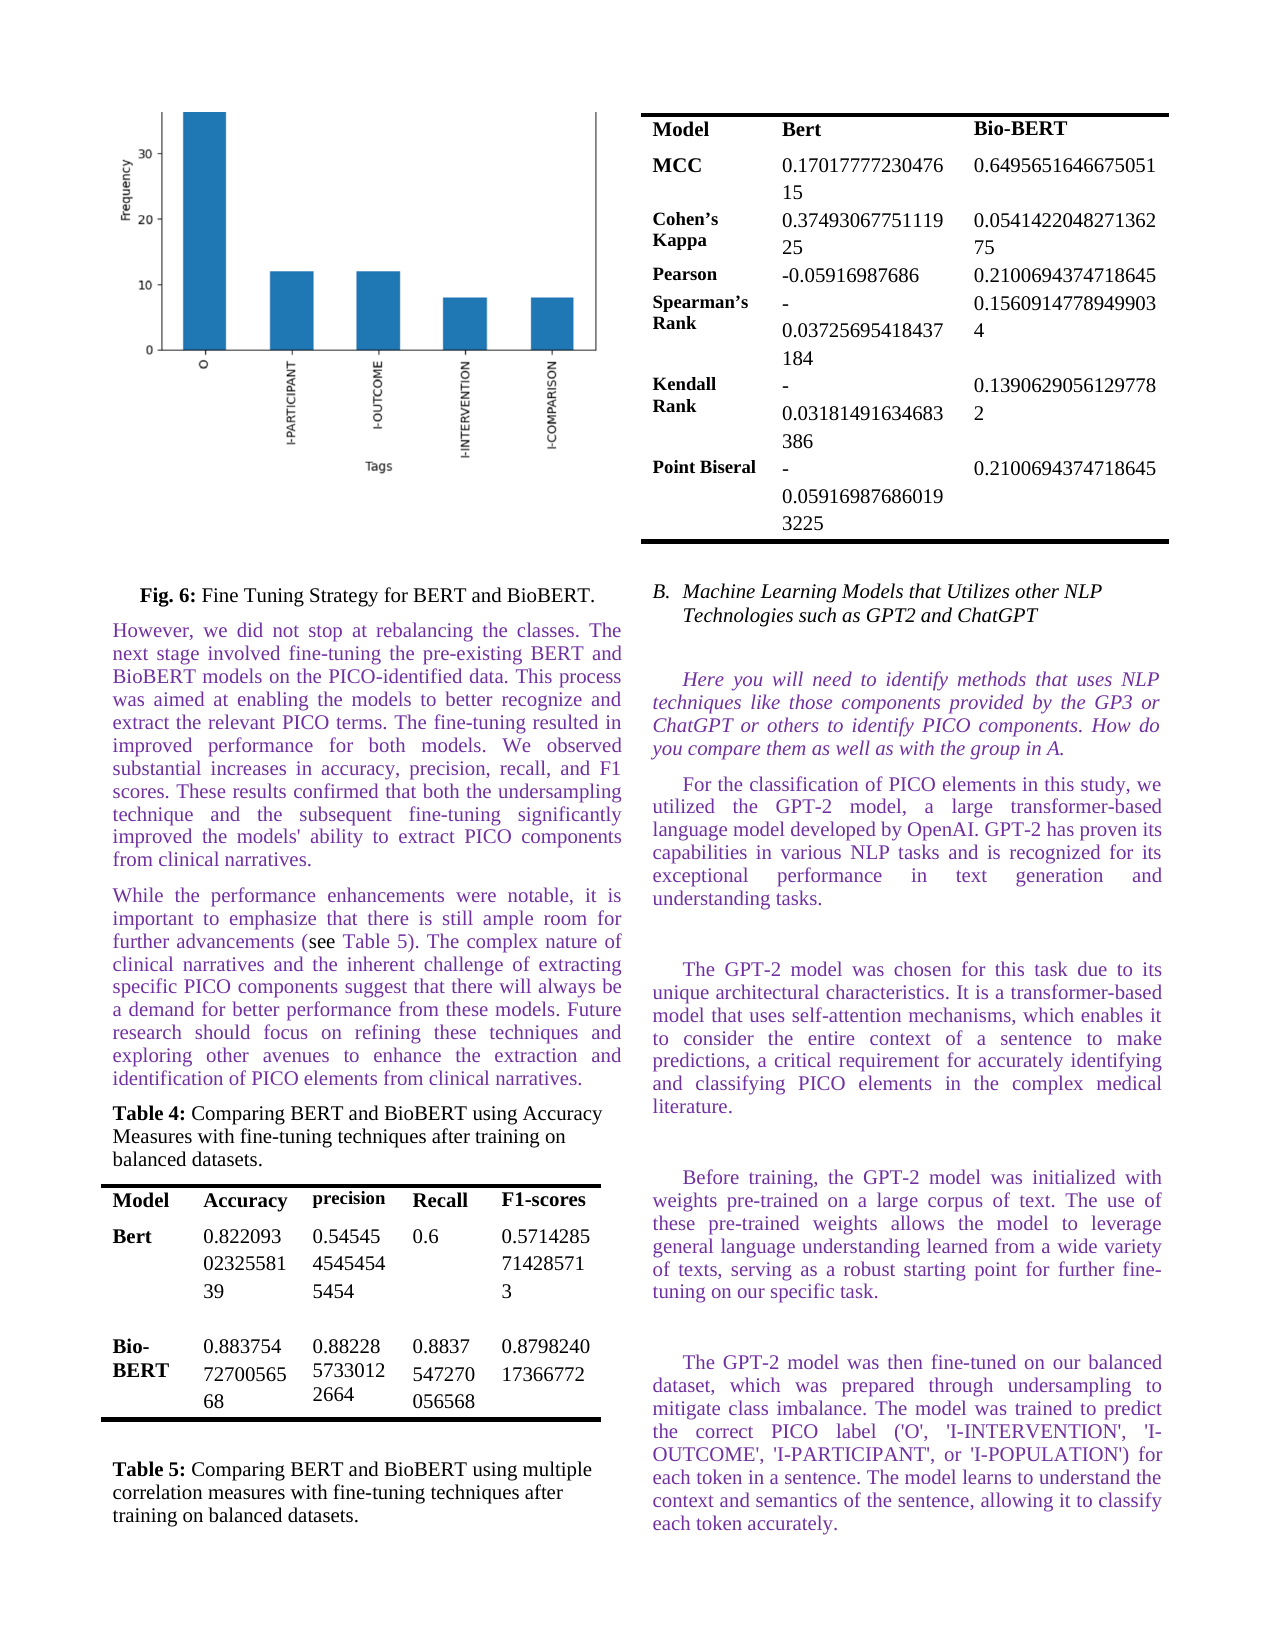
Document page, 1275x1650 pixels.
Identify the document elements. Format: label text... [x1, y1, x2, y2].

text While the performance enhancements were notable, it is important to emphasize that there is still ample room for further advancements (see Table 5). The complex nature of clinical narratives and the inherent challenge of extracting specific PICO components suggest that there will always be a demand for better performance from these models. Future research should focus on refining these techniques and exploring other avenues to enhance the extraction and identification of PICO elements from clinical narratives. [112, 884, 622, 1090]
table_cell -0.03725695418437184 [771, 291, 962, 373]
table_cell 0.879824017366772 [490, 1334, 601, 1417]
table_cell 0.1701777723047615 [771, 153, 962, 208]
table_header Bert [771, 117, 962, 152]
table_header Model [101, 1188, 192, 1224]
table_header Bio-BERT [963, 117, 1169, 152]
table_cell 0.6 [401, 1224, 490, 1334]
table_header Recall [401, 1188, 490, 1224]
table_cell 0.8837547270056568 [192, 1334, 301, 1417]
text Fig. 6: Fine Tuning Strategy for BERT and BioBERT. [112, 584, 622, 607]
text For the classification of PICO elements in this study, we utilized the GPT-2 model, a large transformer-based language model developed by OpenAI. GPT-2 has proven its capabilities in various NLP tasks and is recognized for its exceptional performance in text generation and understanding tasks. [652, 773, 1162, 910]
table_cell 0.8220930232558139 [192, 1224, 301, 1334]
table_cell 0.8837547270056568 [401, 1334, 490, 1417]
text The GPT-2 model was then fine-tuned on our balanced dataset, which was prepared through undersampling to mitigate class imbalance. The model was trained to predict the correct PICO label ('O', 'I-INTERVENTION', 'I-OUTCOME', 'I-PARTICIPANT', or 'I-POPULATION') for each token in a sentence. The model learns to understand the context and semantics of the sentence, allowing it to classify each token accurately. [652, 1351, 1162, 1534]
table_cell Bert [101, 1224, 192, 1334]
table_cell -0.059169876860193225 [771, 456, 962, 539]
table_cell 0.6495651646675051 [963, 153, 1169, 208]
text Here you will need to identify methods that uses NLP techniques like those components provided by the GP3 or ChatGPT or others to identify PICO components. How do you compare them as well as with the group in A. [652, 669, 1162, 760]
table_cell MCC [641, 153, 771, 208]
table_cell 0.5714285714285713 [490, 1224, 601, 1334]
text Table 4: Comparing BERT and BioBERT using Accuracy Measures with fine-tuning techniques after training on balanced datasets. [112, 1103, 622, 1171]
picture [112, 112, 632, 480]
table_cell Kendall Rank [641, 373, 771, 456]
text Before training, the GPT-2 model was initialized with weights pre-trained on a large corpus of text. The use of these pre-trained weights allows the model to leverage general language understanding learned from a wide variety of texts, serving as a robust starting point for further fine-tuning on our specific task. [652, 1166, 1162, 1303]
table_cell 0.2100694374718645 [963, 263, 1169, 291]
table_cell Bio-BERT [101, 1334, 192, 1417]
table_cell 0.5454545454545454 [301, 1224, 401, 1334]
subtitle B. Machine Learning Models that Utilizes other NLP Technologies such as GPT2 and ChatGPT [652, 579, 1162, 627]
text Table 5: Comparing BERT and BioBERT using multiple correlation measures with fine-tuning techniques after training on balanced datasets. [112, 1458, 622, 1527]
table_cell 0.054142204827136275 [963, 208, 1169, 263]
table_cell -0.03181491634683386 [771, 373, 962, 456]
text However, we did not stop at rebalancing the classes. The next stage involved fine-tuning the pre-existing BERT and BioBERT models on the PICO-identified data. This process was aimed at enabling the models to better recognize and extract the relevant PICO terms. The fine-tuning resulted in improved performance for both models. We observed substantial increases in accuracy, precision, recall, and F1 scores. These results confirmed that both the undersampling technique and the subsequent fine-tuning significantly improved the models' ability to extract PICO components from clinical narratives. [112, 619, 622, 871]
table_header F1-scores [490, 1188, 601, 1224]
table_header Accuracy [192, 1188, 301, 1224]
table_cell Pearson [641, 263, 771, 291]
table_cell 0.2100694374718645 [963, 456, 1169, 539]
table_cell Point Biseral [641, 456, 771, 539]
table_cell Cohen’s Kappa [641, 208, 771, 263]
table_cell 0.13906290561297782 [963, 373, 1169, 456]
table_header Model [641, 117, 771, 152]
table_cell -0.05916987686 [771, 263, 962, 291]
text The GPT-2 model was chosen for this task due to its unique architectural characteristics. It is a transformer-based model that uses self-attention mechanisms, which enables it to consider the entire context of a sentence to make predictions, a critical requirement for accurately identifying and classifying PICO elements in the complex medical literature. [652, 958, 1162, 1118]
table_cell 0.3749306775111925 [771, 208, 962, 263]
table_cell Spearman’s Rank [641, 291, 771, 373]
table_cell 0.8822857330122664 [301, 1334, 401, 1417]
table_cell 0.15609147789499034 [963, 291, 1169, 373]
table_header precision [301, 1188, 401, 1224]
